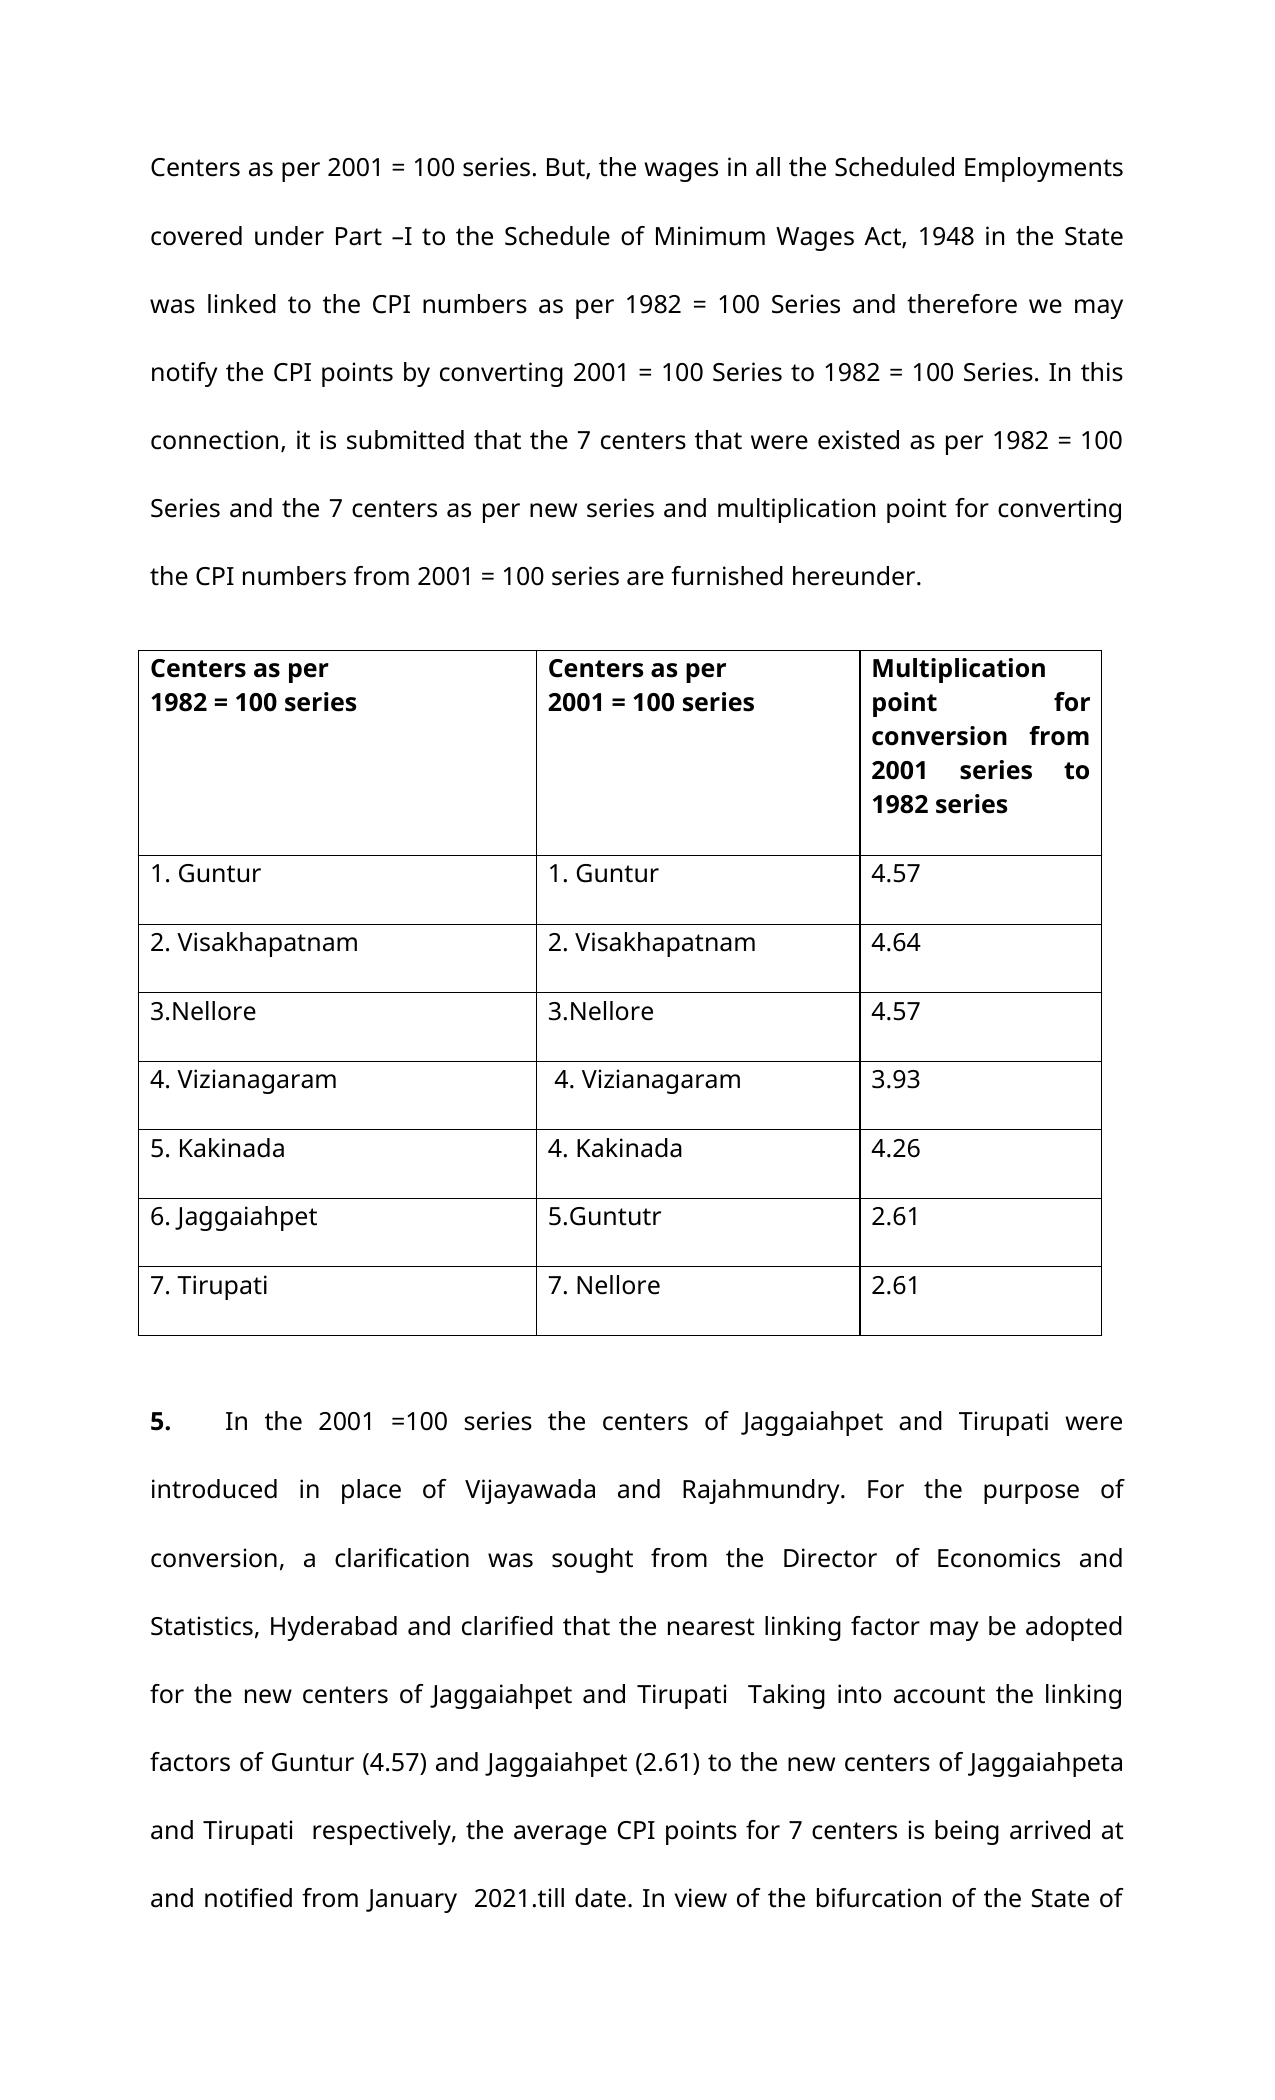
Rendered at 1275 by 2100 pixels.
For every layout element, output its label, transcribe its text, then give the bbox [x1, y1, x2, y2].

table_cell 4. Vizianagaram [537, 1062, 859, 1129]
table_cell 2.61 [861, 1267, 1101, 1335]
table_cell 2.61 [861, 1199, 1101, 1266]
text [150, 150, 1125, 593]
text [150, 1404, 1125, 1915]
table_cell 4. Kakinada [537, 1130, 859, 1198]
table_cell 2. Visakhapatnam [537, 925, 859, 992]
table_cell 4.64 [861, 925, 1101, 992]
table_cell 3.93 [861, 1062, 1101, 1129]
table_cell 7. Nellore [537, 1267, 859, 1335]
table_cell 1. Guntur [537, 856, 859, 923]
table_cell 4.57 [861, 993, 1101, 1061]
table_cell 4. Vizianagaram [139, 1062, 536, 1129]
table_cell 6. Jaggaiahpet [139, 1199, 536, 1266]
table_header Centers as per 2001 = 100 series [537, 651, 859, 855]
table_cell 5.Guntutr [537, 1199, 859, 1266]
table_cell 1. Guntur [139, 856, 536, 923]
table_cell 4.26 [861, 1130, 1101, 1198]
table_cell 7. Tirupati [139, 1267, 536, 1335]
table_cell 4.57 [861, 856, 1101, 923]
table_cell 5. Kakinada [139, 1130, 536, 1198]
table_cell 3.Nellore [537, 993, 859, 1061]
table_header Centers as per 1982 = 100 series [139, 651, 536, 855]
table_cell 2. Visakhapatnam [139, 925, 536, 992]
table_cell 3.Nellore [139, 993, 536, 1061]
table_header Multiplication point for conversion from 2001 series to 1982 series [861, 651, 1101, 855]
